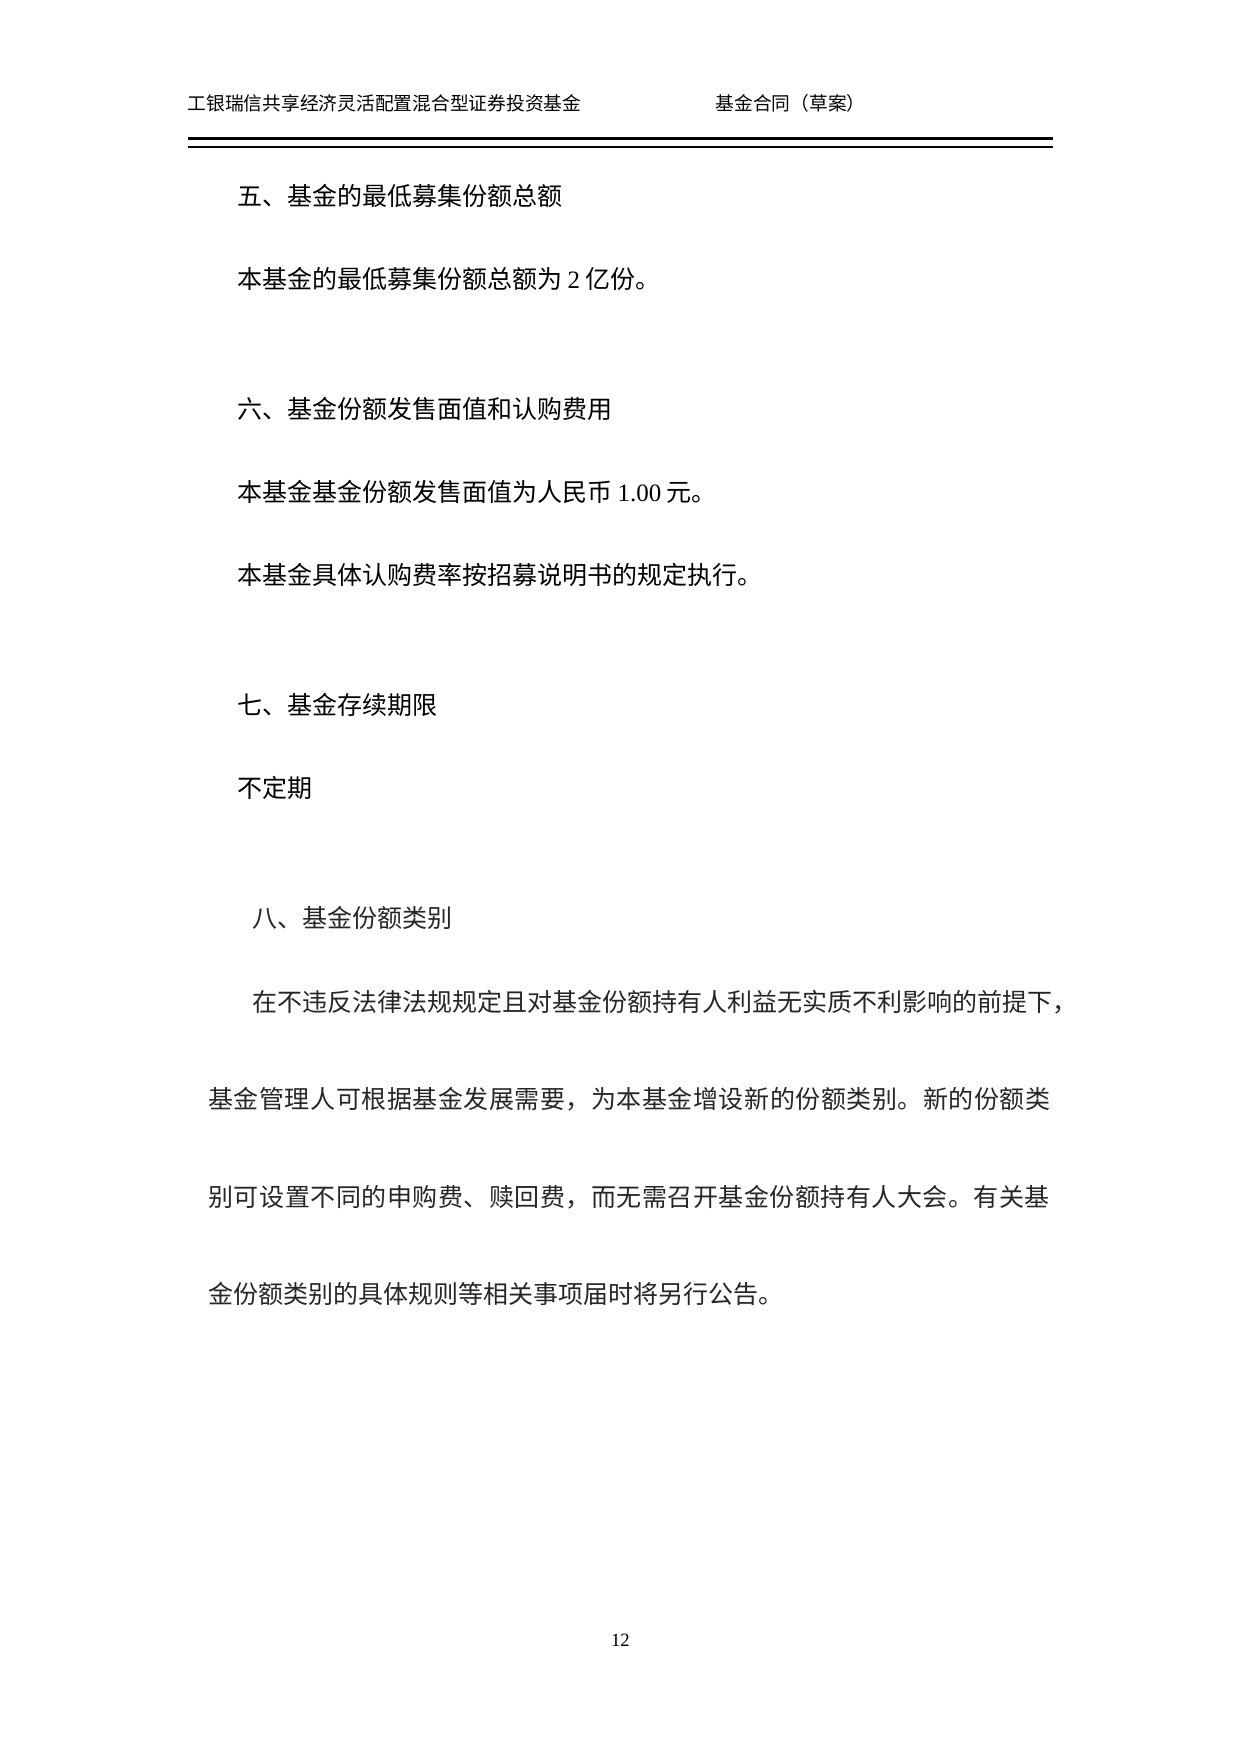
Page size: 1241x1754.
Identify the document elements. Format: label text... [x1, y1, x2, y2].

text 本基金基金份额发售面值为人民币1.00元。 [187, 458, 1053, 523]
text 在不违反法律法规规定且对基金份额持有人利益无实质不利影响的前提下，基金管理人可根据基金发展需要，为本基金增设新的份额类别。新的份额类别可设置不同的申购费、赎回费，而无需召开基金份额持有人大会。有关基金份额类别的具体规则等相关事项届时将另行公告。 [208, 968, 1053, 1325]
text 七、基金存续期限 [187, 671, 1053, 736]
text 五、基金的最低募集份额总额 [187, 162, 1053, 227]
text 不定期 [187, 754, 1053, 819]
text 八、基金份额类别 [208, 884, 1053, 949]
text 本基金的最低募集份额总额为2亿份。 [187, 245, 1053, 310]
text 六、基金份额发售面值和认购费用 [187, 375, 1053, 440]
text 本基金具体认购费率按招募说明书的规定执行。 [187, 541, 1053, 606]
